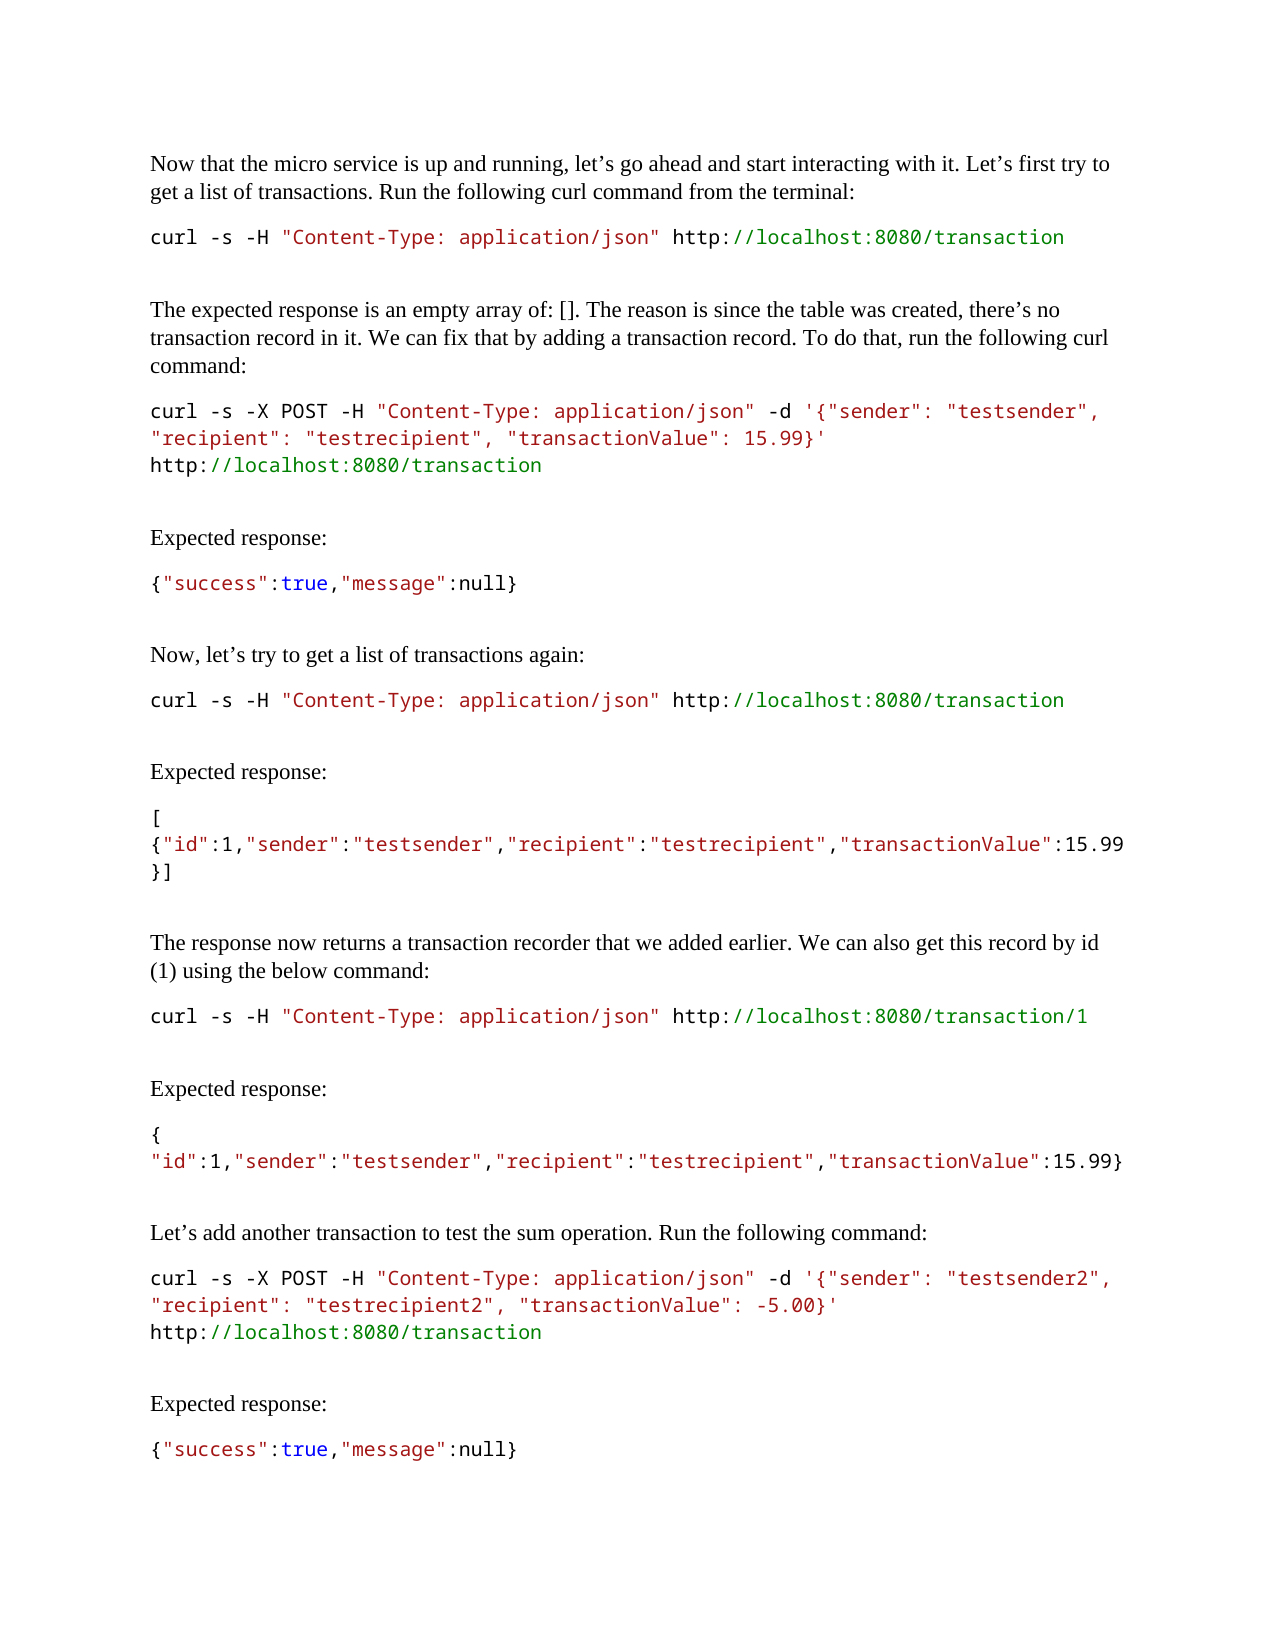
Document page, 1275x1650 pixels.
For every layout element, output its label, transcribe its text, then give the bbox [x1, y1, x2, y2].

text curl -s -X POST -H "Content-Type: application/json" -d '{"sender": "testsender", "recipient": "testrecipient", "transactionValue": 15.99}' http://localhost:8080/transaction [150, 398, 1125, 478]
text {"id":1,"sender":"testsender","recipient":"testrecipient","transactionValue":15.99} [150, 1120, 1125, 1174]
text Expected response: [150, 524, 1125, 550]
text {"success":true,"message":null} [150, 569, 1125, 596]
text [{"id":1,"sender":"testsender","recipient":"testrecipient","transactionValue":15.99}] [150, 803, 1125, 884]
text Expected response: [150, 1075, 1125, 1101]
text Expected response: [150, 1390, 1125, 1416]
text curl -s -H "Content-Type: application/json" http://localhost:8080/transaction [150, 686, 1125, 713]
text Now, let’s try to get a list of transactions again: [150, 641, 1125, 667]
text curl -s -H "Content-Type: application/json" http://localhost:8080/transaction/1 [150, 1003, 1125, 1030]
text curl -s -H "Content-Type: application/json" http://localhost:8080/transaction [150, 223, 1125, 251]
text {"success":true,"message":null} [150, 1435, 1125, 1462]
text Let’s add another transaction to test the sum operation. Run the following command: [150, 1219, 1125, 1245]
text Expected response: [150, 758, 1125, 784]
text The response now returns a transaction recorder that we added earlier. We can also get this record by id (1) using the below command: [150, 929, 1125, 984]
text curl -s -X POST -H "Content-Type: application/json" -d '{"sender": "testsender2", "recipient": "testrecipient2", "transactionValue": -5.00}' http://localhost:8080/transaction [150, 1264, 1125, 1345]
text The expected response is an empty array of: []. The reason is since the table was created, there’s no transaction record in it. We can fix that by adding a transaction record. To do that, run the following curl command: [150, 296, 1125, 379]
text Now that the micro service is up and running, let’s go ahead and start interacting with it. Let’s first try to get a list of transactions. Run the following curl command from the terminal: [150, 150, 1125, 205]
